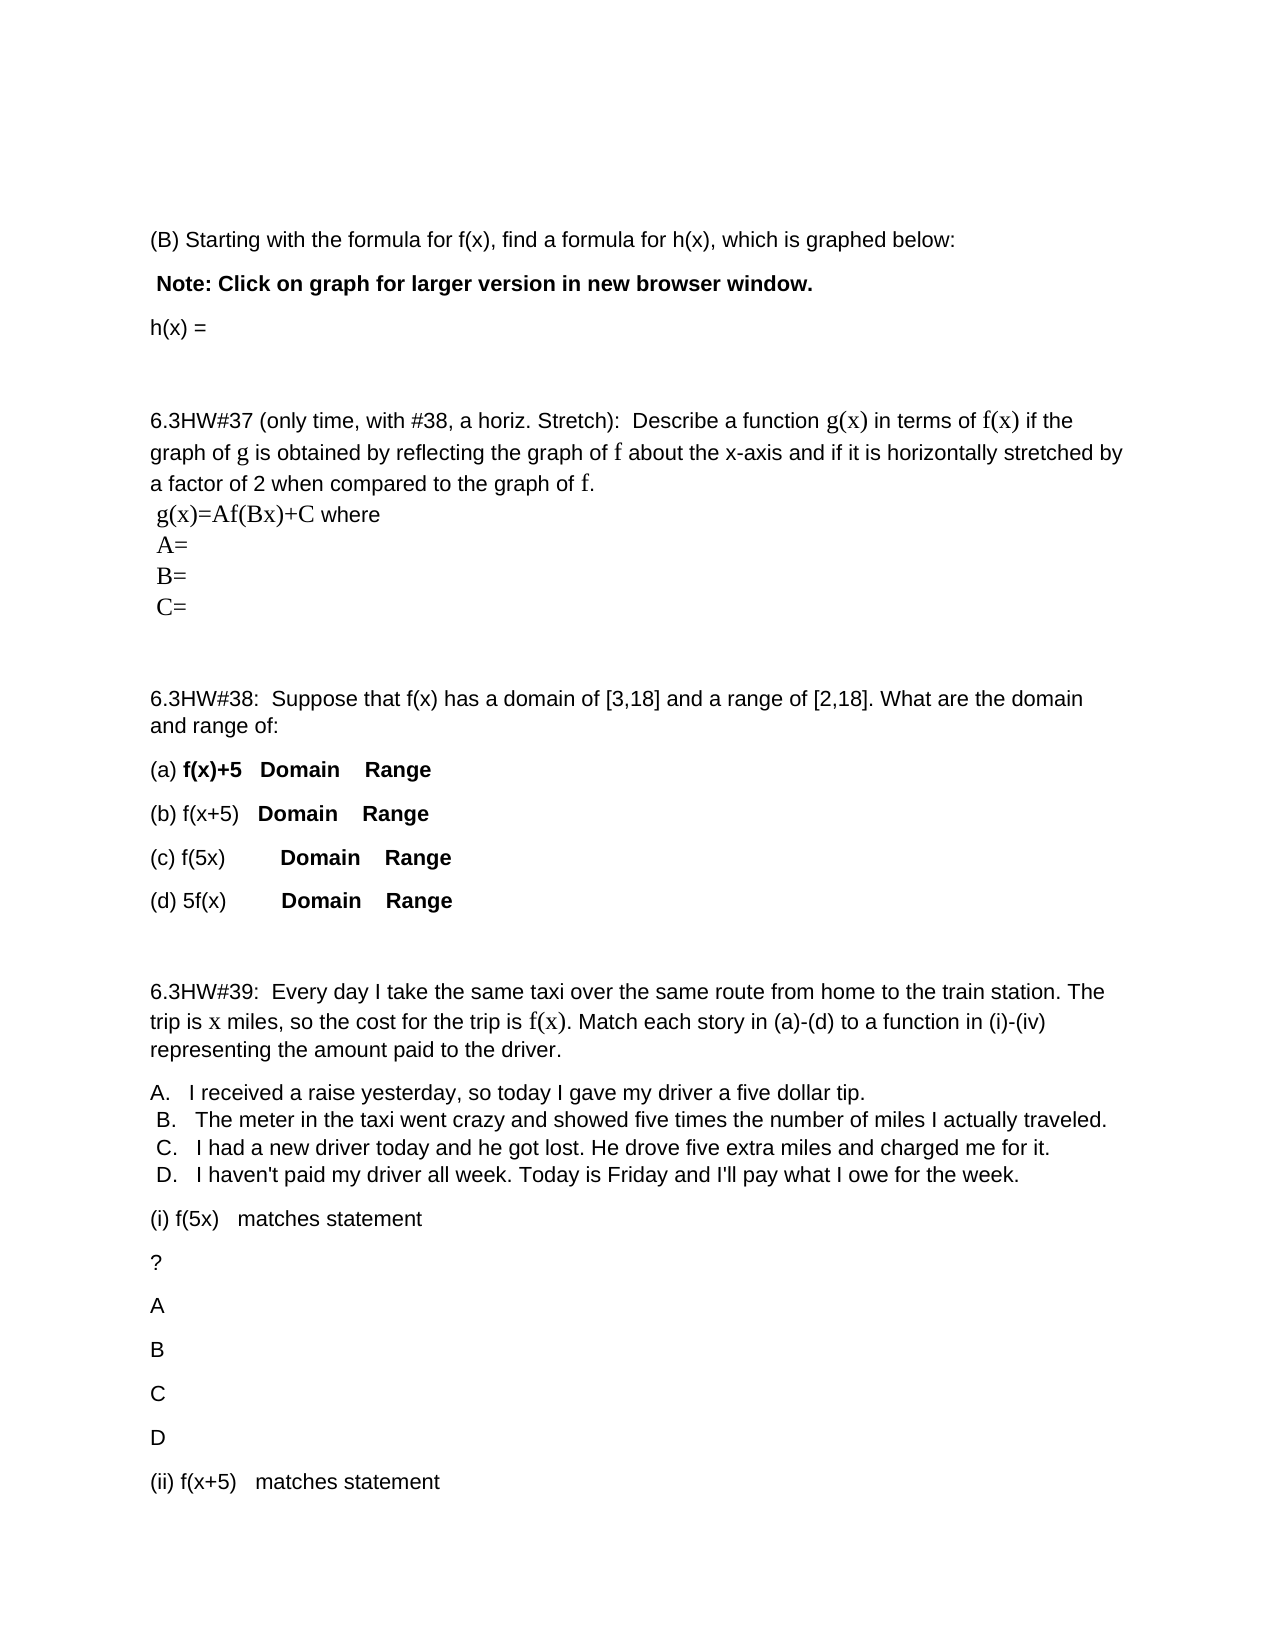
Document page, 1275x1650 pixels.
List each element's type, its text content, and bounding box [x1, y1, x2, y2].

text C [150, 1381, 1125, 1406]
text 6.3HW#38: Suppose that f(x) has a domain of [3,18] and a range of [2,18]. What are the domain and range of: [150, 686, 1125, 738]
text 6.3HW#39: Every day I take the same taxi over the same route from home to the train station. The trip is x miles, so the cost for the trip is f(x). Match each story in (a)-(d) to a function in (i)-(iv) representing the amount paid to the driver. [150, 979, 1125, 1062]
text (B) Starting with the formula for f(x), find a formula for h(x), which is graphed below: [150, 227, 1125, 252]
text (a) f(x)+5 Domain Range [150, 757, 1125, 782]
text (i) f(5x) matches statement [150, 1206, 1125, 1231]
text A [150, 1293, 1125, 1318]
text B [150, 1337, 1125, 1362]
text D [150, 1425, 1125, 1450]
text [150, 271, 1125, 296]
text (c) f(5x) Domain Range [150, 844, 1125, 870]
text (b) f(x+5) Domain Range [150, 801, 1125, 826]
text ? [150, 1249, 1125, 1275]
text h(x) = [150, 315, 1125, 340]
text (d) 5f(x) Domain Range [150, 888, 1125, 913]
text A. I received a raise yesterday, so today I gave my driver a five dollar tip. B. The meter in the taxi went crazy and showed five times the number of miles I actually traveled. C. I had a new driver today and he got lost. He drove five extra miles and charged me for it. D. I haven't paid my driver all week. Today is Friday and I'll pay what I owe for the week. [150, 1080, 1125, 1187]
text (ii) f(x+5) matches statement [150, 1469, 1125, 1494]
text 6.3HW#37 (only time, with #38, a horiz. Stretch): Describe a function g(x) in terms of f(x) if the graph of g is obtained by reflecting the graph of f about the x-axis and if it is horizontally stretched by a factor of 2 when compared to the graph of f. g(x)=Af(Bx)+C where A= B= C= [150, 406, 1125, 621]
